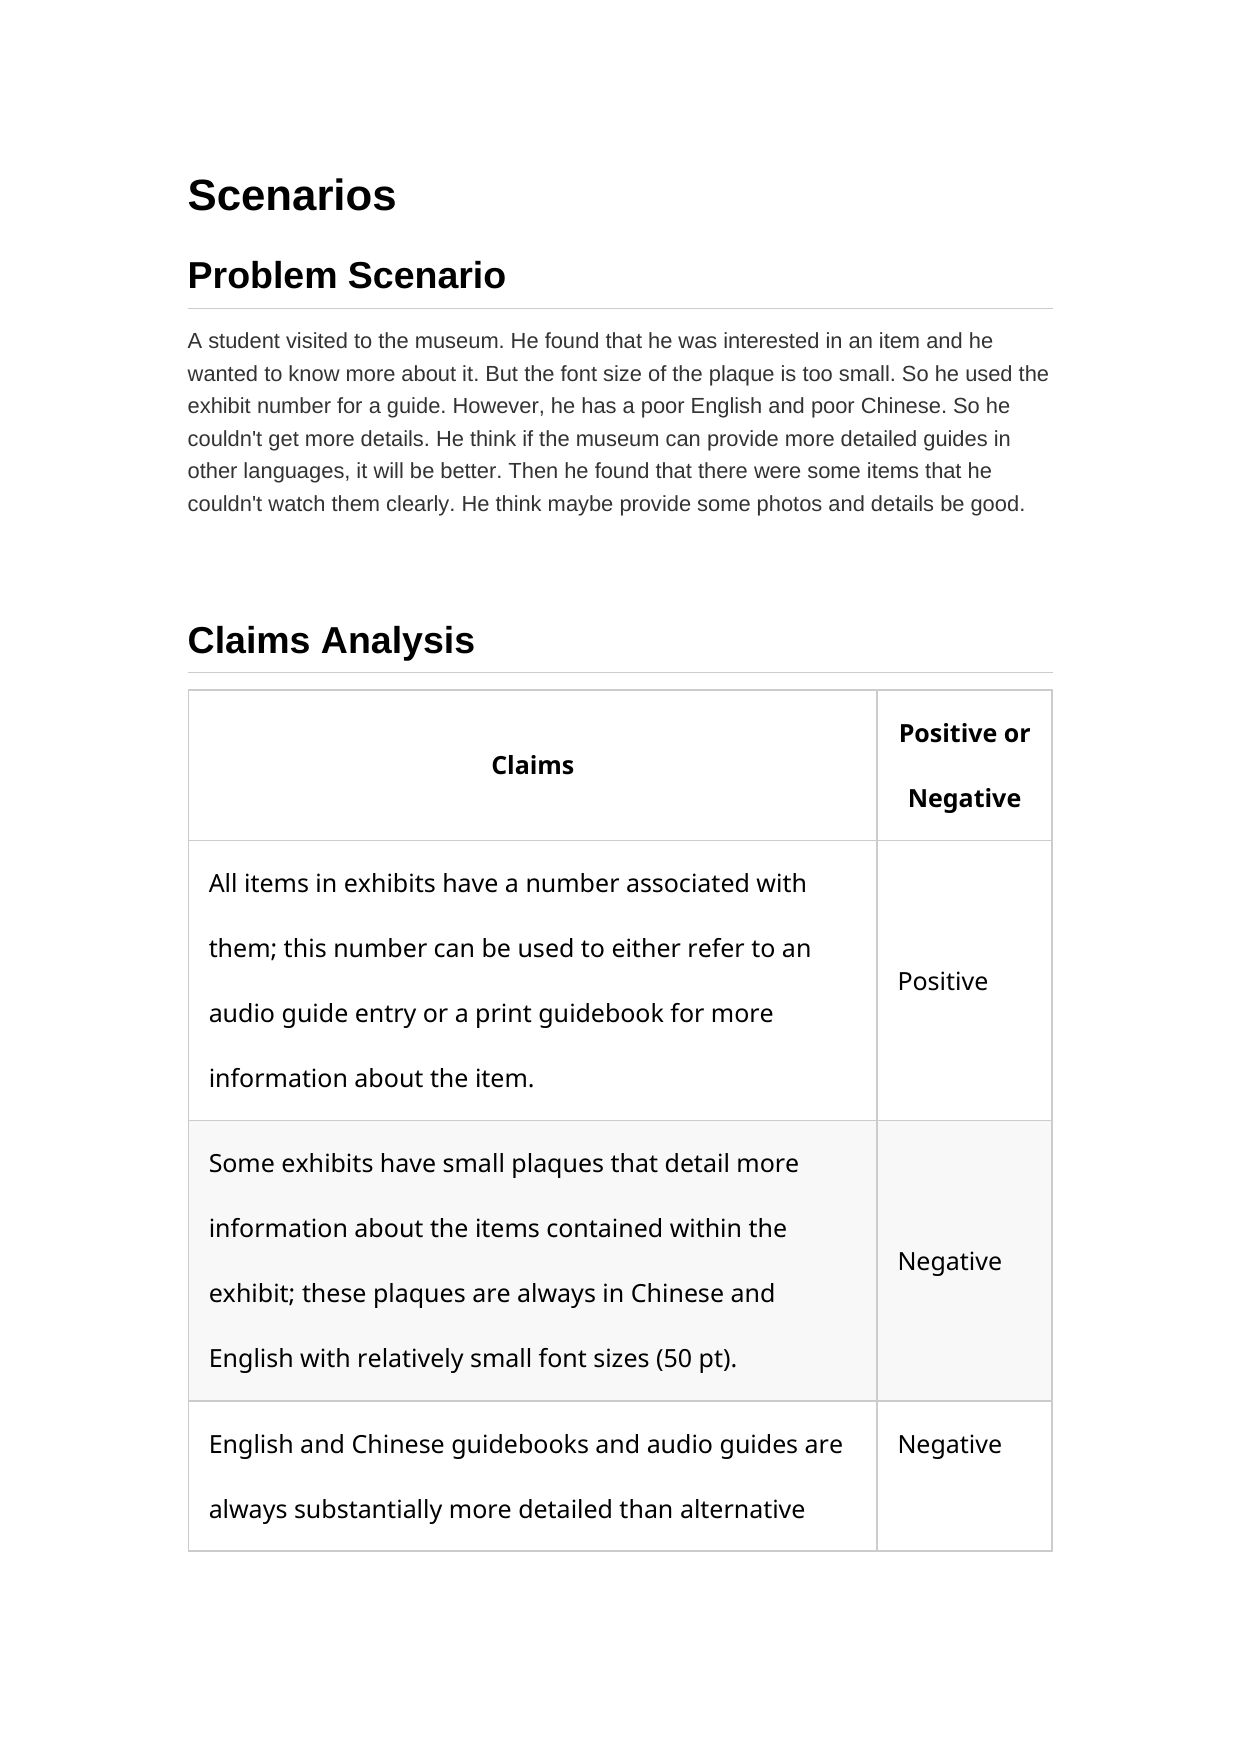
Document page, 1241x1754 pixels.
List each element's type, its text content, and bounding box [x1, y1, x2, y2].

text Claims Analysis [187, 607, 1053, 673]
table_cell All items in exhibits have a number associated with them; this number can be used to either refer to an audio guide entry or a print guidebook for more information about the item. [189, 841, 876, 1120]
table_cell Positive [878, 841, 1051, 1120]
table_header Positive or Negative [878, 691, 1051, 839]
table_header Claims [189, 691, 876, 839]
table_cell English and Chinese guidebooks and audio guides are always substantially more detailed than alternative languages. [189, 1402, 876, 1550]
text Scenarios [187, 162, 1053, 227]
table_cell Negative [878, 1121, 1051, 1400]
text A student visited to the museum. He found that he was interested in an item and he wanted to know more about it. But the font size of the plaque is too small. So he used the exhibit number for a guide. However, he has a poor English and poor Chinese. So he couldn't get more details. He think if the museum can provide more detailed guides in other languages, it will be better. Then he found that there were some items that he couldn't watch them clearly. He think maybe provide some photos and details be good. [187, 325, 1053, 520]
text Problem Scenario [187, 243, 1053, 309]
table_cell Negative [878, 1402, 1051, 1550]
